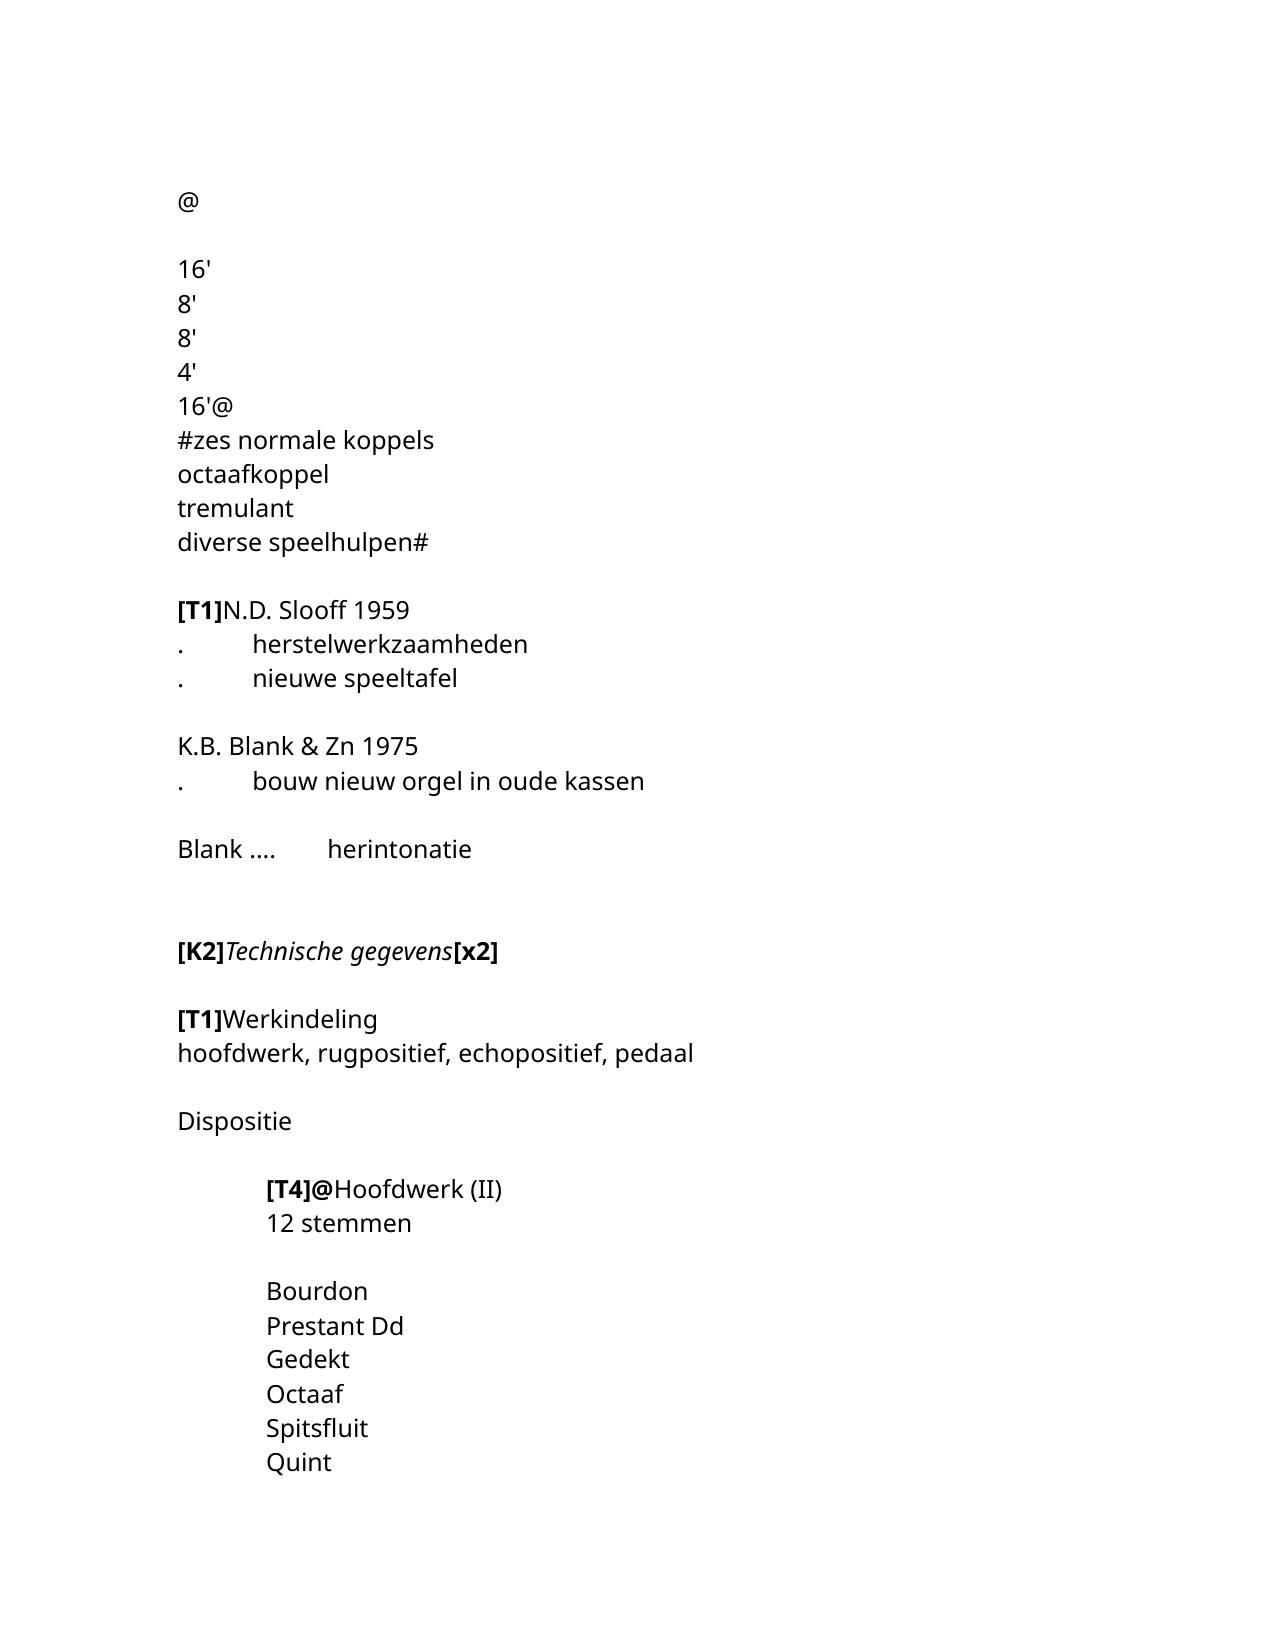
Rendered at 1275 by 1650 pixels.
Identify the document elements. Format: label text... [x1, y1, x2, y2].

text . bouw nieuw orgel in oude kassen [177, 763, 1098, 797]
text Blank .... herintonatie [177, 831, 1098, 865]
text . nieuwe speeltafel [177, 661, 1098, 695]
text [T1]Werkindeling [177, 1002, 1098, 1036]
text 4' [177, 354, 1098, 388]
text diverse speelhulpen# [177, 525, 1098, 559]
text Bourdon [266, 1274, 1098, 1308]
text octaafkoppel [177, 457, 1098, 491]
text Spitsfluit [266, 1410, 1098, 1444]
text #zes normale koppels [177, 422, 1098, 457]
text Quint [266, 1444, 1098, 1478]
text [T1]N.D. Slooff 1959 [177, 593, 1098, 627]
text 12 stemmen [266, 1206, 1098, 1240]
text Gedekt [266, 1342, 1098, 1376]
text hoofdwerk, rugpositief, echopositief, pedaal [177, 1036, 1098, 1070]
text 8' [177, 286, 1098, 320]
text @ [177, 184, 1098, 218]
text 16'@ [177, 388, 1098, 422]
text 16' [177, 252, 1098, 286]
text tremulant [177, 491, 1098, 525]
text [T4]@Hoofdwerk (II) [266, 1172, 1098, 1206]
text [K2]Technische gegevens[x2] [177, 933, 1098, 967]
text . herstelwerkzaamheden [177, 627, 1098, 661]
text Prestant Dd [266, 1308, 1098, 1342]
text Dispositie [177, 1104, 1098, 1138]
text Octaaf [266, 1376, 1098, 1410]
text 8' [177, 320, 1098, 354]
text K.B. Blank & Zn 1975 [177, 729, 1098, 763]
